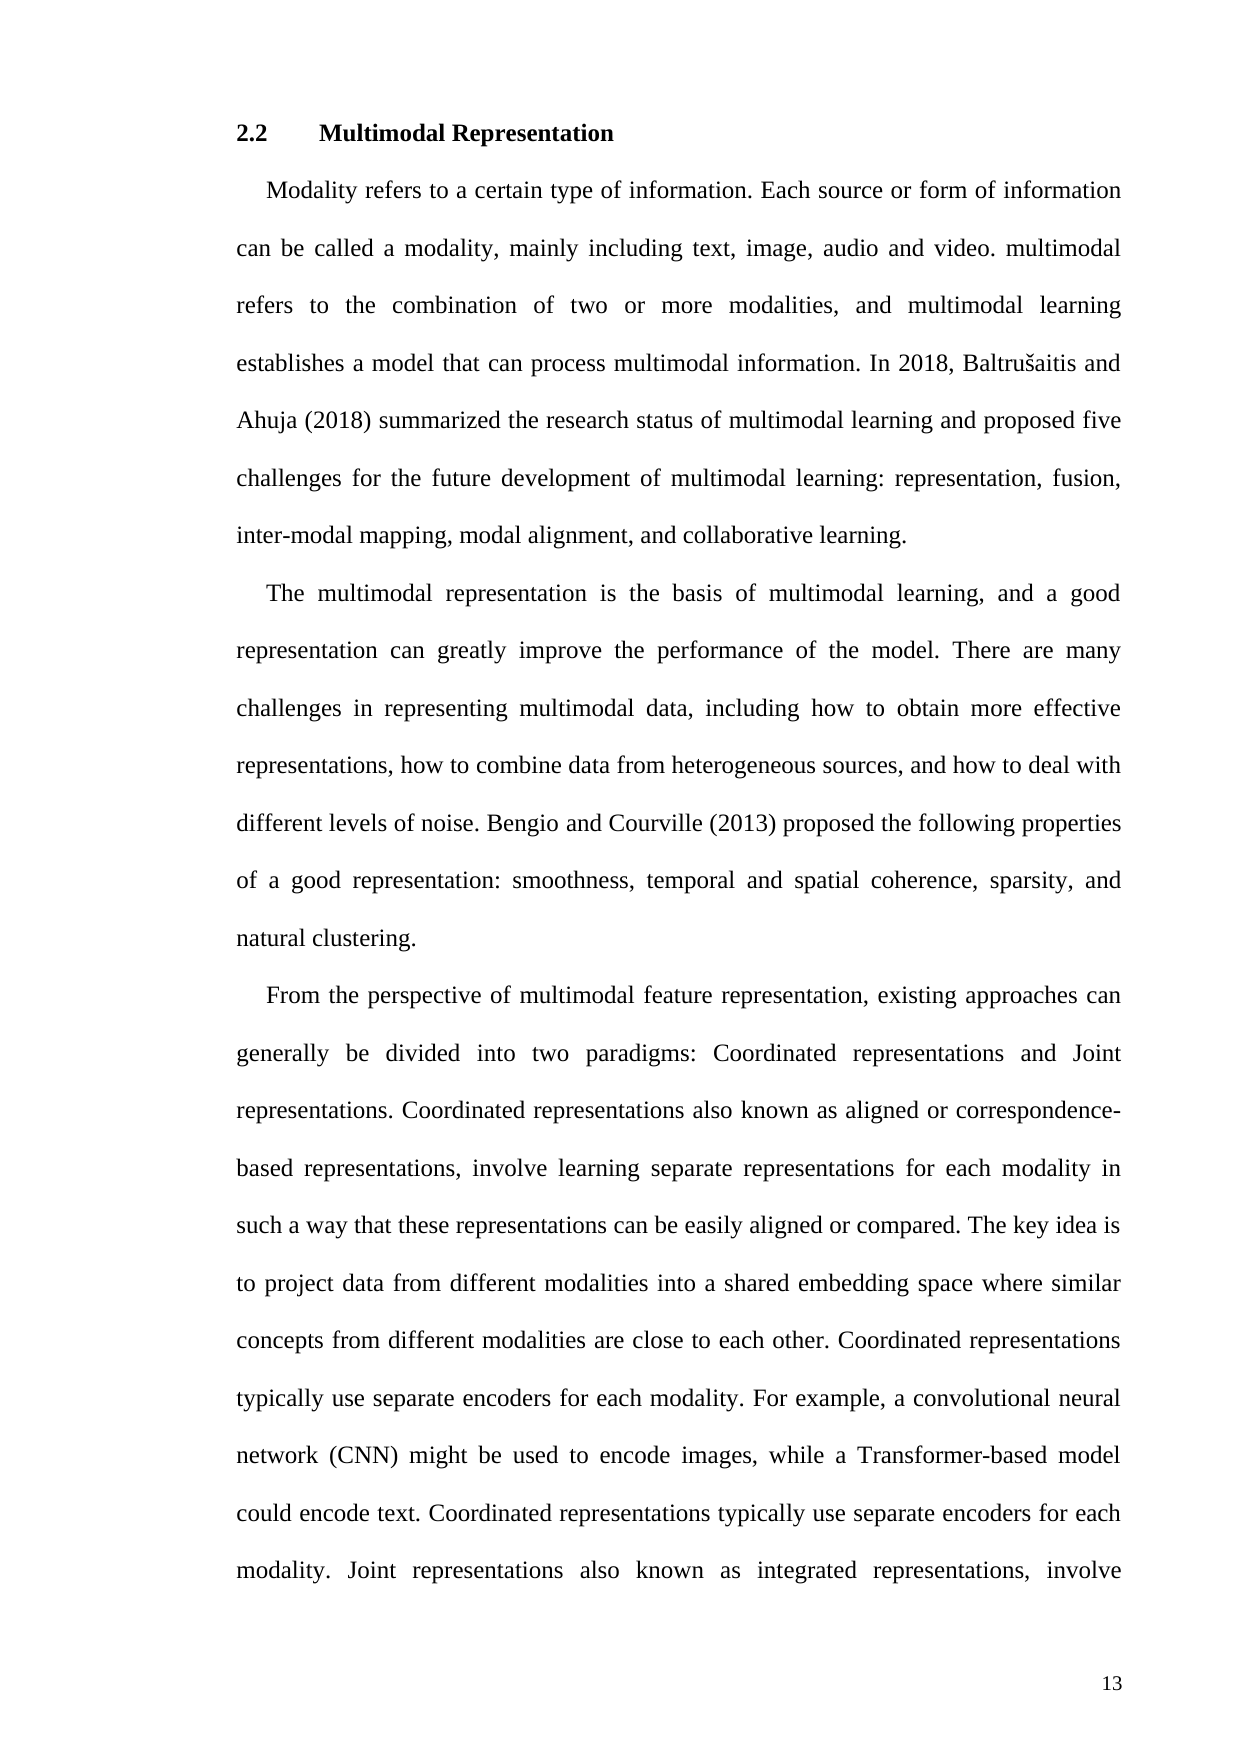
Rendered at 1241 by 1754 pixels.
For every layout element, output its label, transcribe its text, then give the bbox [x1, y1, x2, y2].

text Modality refers to a certain type of information. Each source or form of information can be called a modality, mainly including text, image, audio and video. multimodal refers to the combination of two or more modalities, and multimodal learning establishes a model that can process multimodal information. In 2018, Baltrušaitis and Ahuja (2018) summarized the research status of multimodal learning and proposed five challenges for the future development of multimodal learning: representation, fusion, inter-modal mapping, modal alignment, and collaborative learning. [236, 176, 1122, 549]
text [236, 981, 1122, 1584]
text The multimodal representation is the basis of multimodal learning, and a good representation can greatly improve the performance of the model. There are many challenges in representing multimodal data, including how to obtain more effective representations, how to combine data from heterogeneous sources, and how to deal with different levels of noise. Bengio and Courville (2013) proposed the following properties of a good representation: smoothness, temporal and spatial coherence, sparsity, and natural clustering. [236, 578, 1122, 952]
subtitle Multimodal Representation [236, 118, 1122, 147]
